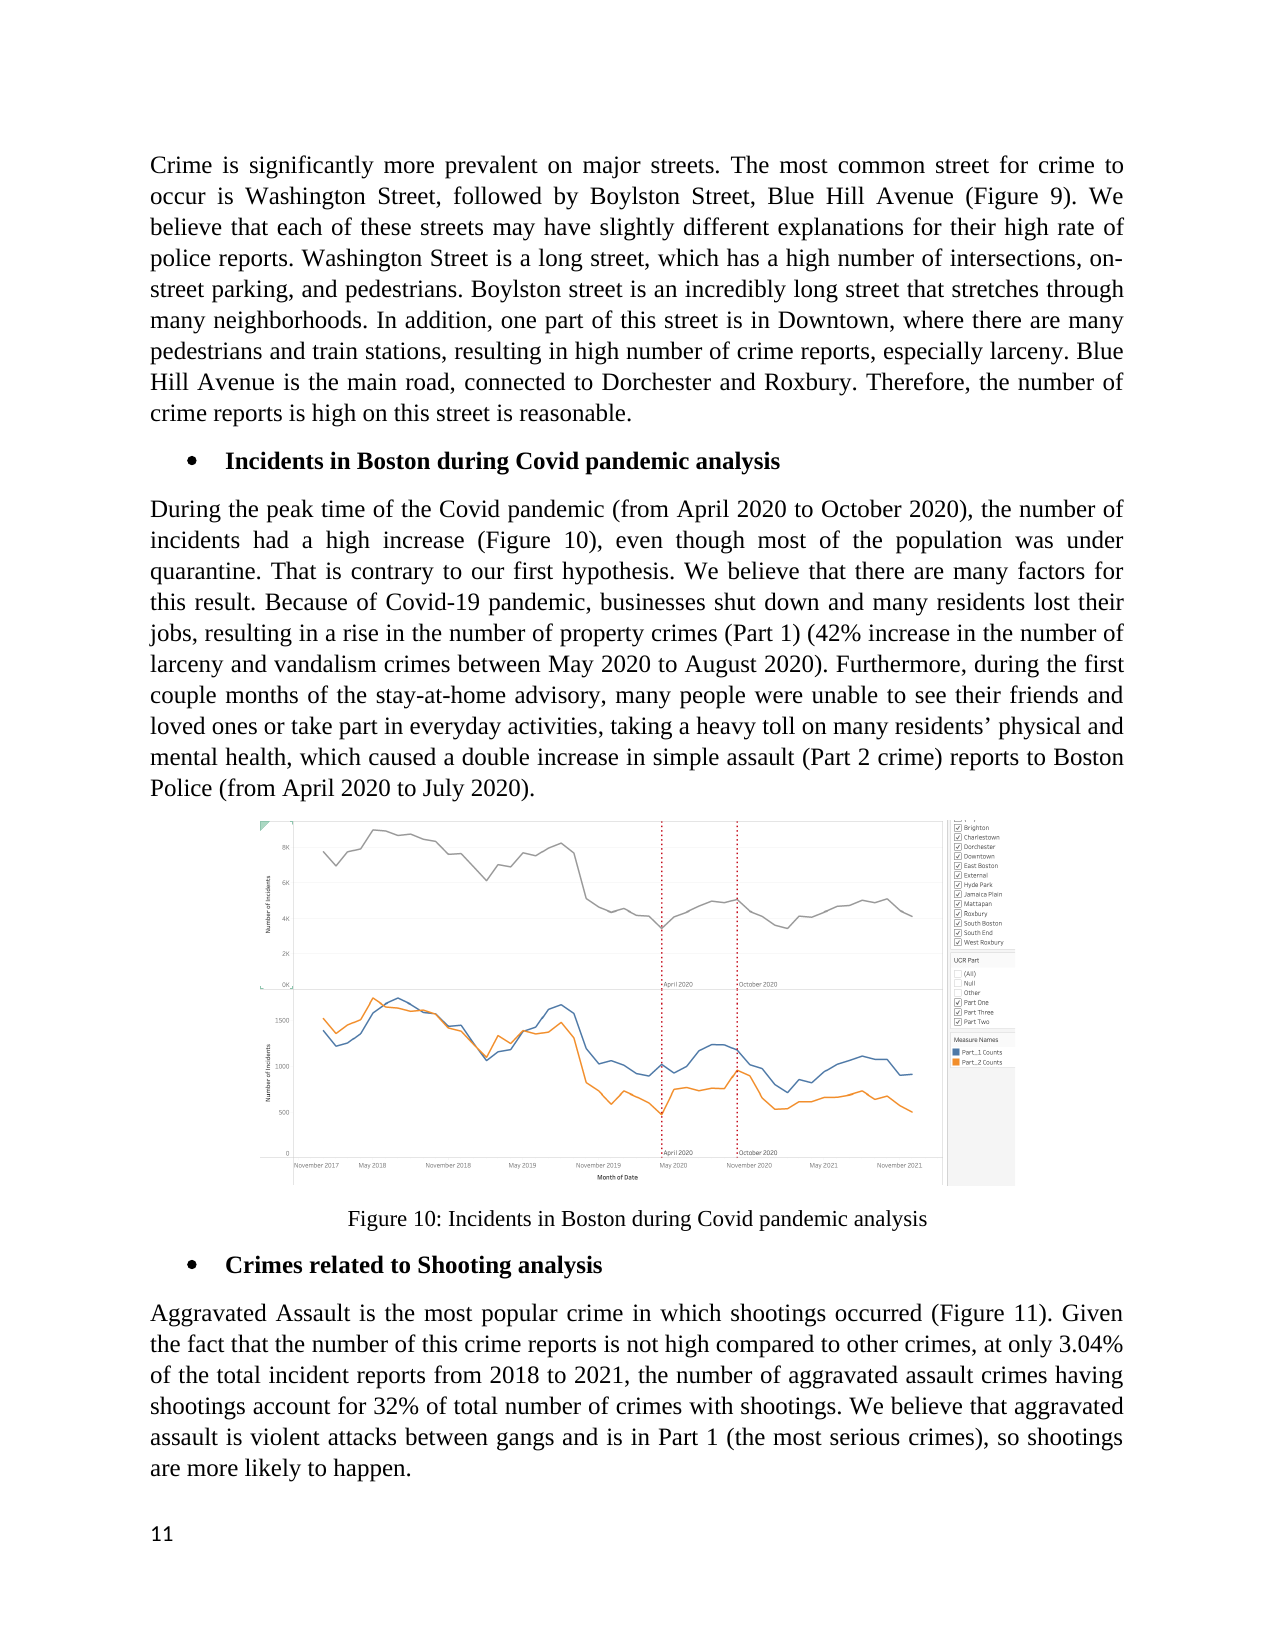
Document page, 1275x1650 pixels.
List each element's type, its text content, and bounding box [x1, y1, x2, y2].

text Aggravated Assault is the most popular crime in which shootings occurred (Figure 11). Given the fact that the number of this crime reports is not high compared to other crimes, at only 3.04% of the total incident reports from 2018 to 2021, the number of aggravated assault crimes having shootings account for 32% of total number of crimes with shootings. We believe that aggravated assault is violent attacks between gangs and is in Part 1 (the most serious crimes), so shootings are more likely to happen. [150, 1298, 1125, 1482]
text Figure 10: Incidents in Boston during Covid pandemic analysis [150, 1205, 1125, 1231]
list Incidents in Boston during Covid pandemic analysis [187, 446, 1125, 475]
text During the peak time of the Covid pandemic (from April 2020 to October 2020), the number of incidents had a high increase (Figure 10), even though most of the population was under quarantine. That is contrary to our first hypothesis. We believe that there are many factors for this result. Because of Covid-19 pandemic, businesses shut down and many residents lost their jobs, resulting in a rise in the number of property crimes (Part 1) (42% increase in the number of larceny and vandalism crimes between May 2020 to August 2020). Furthermore, during the first couple months of the stay-at-home advisory, many people were unable to see their friends and loved ones or take part in everyday activities, taking a heavy toll on many residents’ physical and mental health, which caused a double increase in simple assault (Part 2 crime) reports to Boston Police (from April 2020 to July 2020). [150, 494, 1125, 802]
text Crime is significantly more prevalent on major streets. The most common street for crime to occur is Washington Street, followed by Boylston Street, Blue Hill Avenue (Figure 9). We believe that each of these streets may have slightly different explanations for their high rate of police reports. Washington Street is a long street, which has a high number of intersections, on-street parking, and pedestrians. Boylston street is an incredibly long street that stretches through many neighborhoods. In addition, one part of this street is in Downtown, where there are many pedestrians and train stations, resulting in high number of crime reports, especially larceny. Blue Hill Avenue is the main road, connected to Dorchester and Roxbury. Therefore, the number of crime reports is high on this street is reasonable. [150, 150, 1125, 427]
list Crimes related to Shooting analysis [187, 1250, 1125, 1279]
picture [259, 820, 1016, 1186]
